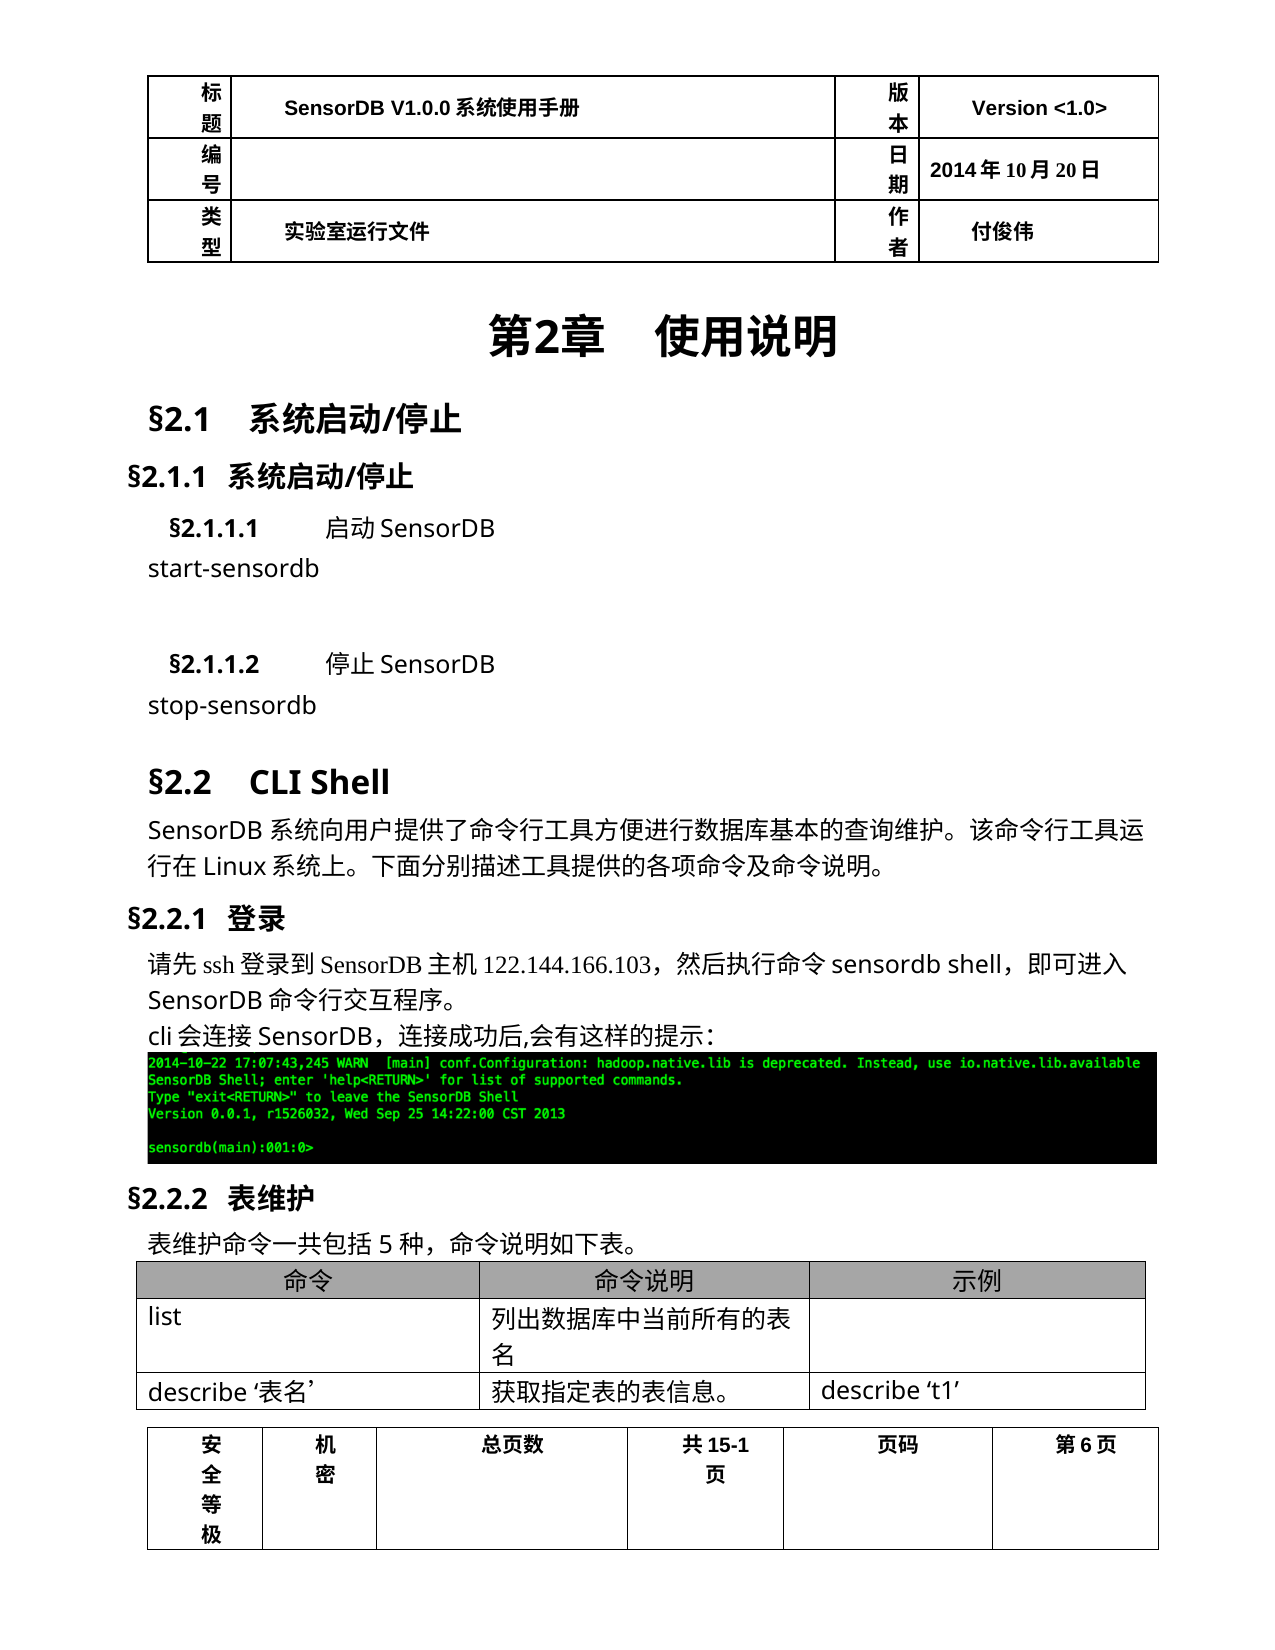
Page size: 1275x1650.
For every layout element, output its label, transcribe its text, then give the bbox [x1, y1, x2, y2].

subtitle 使用说明 [189, 300, 1136, 367]
subtitle 停止SensorDB [168, 645, 1136, 681]
subtitle CLI Shell [148, 759, 1136, 804]
table_cell [810, 1299, 1145, 1372]
table_cell 列出数据库中当前所有的表名 [480, 1299, 809, 1372]
text stop-sensordb [148, 687, 1157, 721]
text cli会连接SensorDB，连接成功后,会有这样的提示： [148, 1017, 1157, 1052]
text SensorDB 系统向用户提供了命令行工具方便进行数据库基本的查询维护。该命令行工具运行在Linux系统上。下面分别描述工具提供的各项命令及命令说明。 [148, 811, 1157, 883]
table_cell describe ‘t1’ [810, 1373, 1145, 1409]
subtitle 系统启动/停止 [127, 453, 1136, 496]
text 请先ssh登录到SensorDB主机122.144.166.103，然后执行命令sensordb shell，即可进入SensorDB命令行交互程序。 [148, 944, 1157, 1017]
table_cell list [137, 1299, 479, 1372]
table_cell 获取指定表的表信息。 [480, 1373, 809, 1409]
text 表维护命令一共包括 5 种，命令说明如下表。 [148, 1224, 1157, 1261]
subtitle 表维护 [127, 1176, 1136, 1218]
table_header 命令说明 [480, 1262, 809, 1298]
table_cell describe ‘表名’ [137, 1373, 479, 1409]
subtitle 登录 [127, 896, 1136, 938]
table_header 示例 [810, 1262, 1145, 1298]
table_header 命令 [137, 1262, 479, 1298]
subtitle 启动SensorDB [168, 508, 1136, 544]
subtitle 系统启动/停止 [148, 392, 1136, 441]
picture [147, 1052, 1157, 1164]
text start-sensordb [148, 551, 1136, 585]
